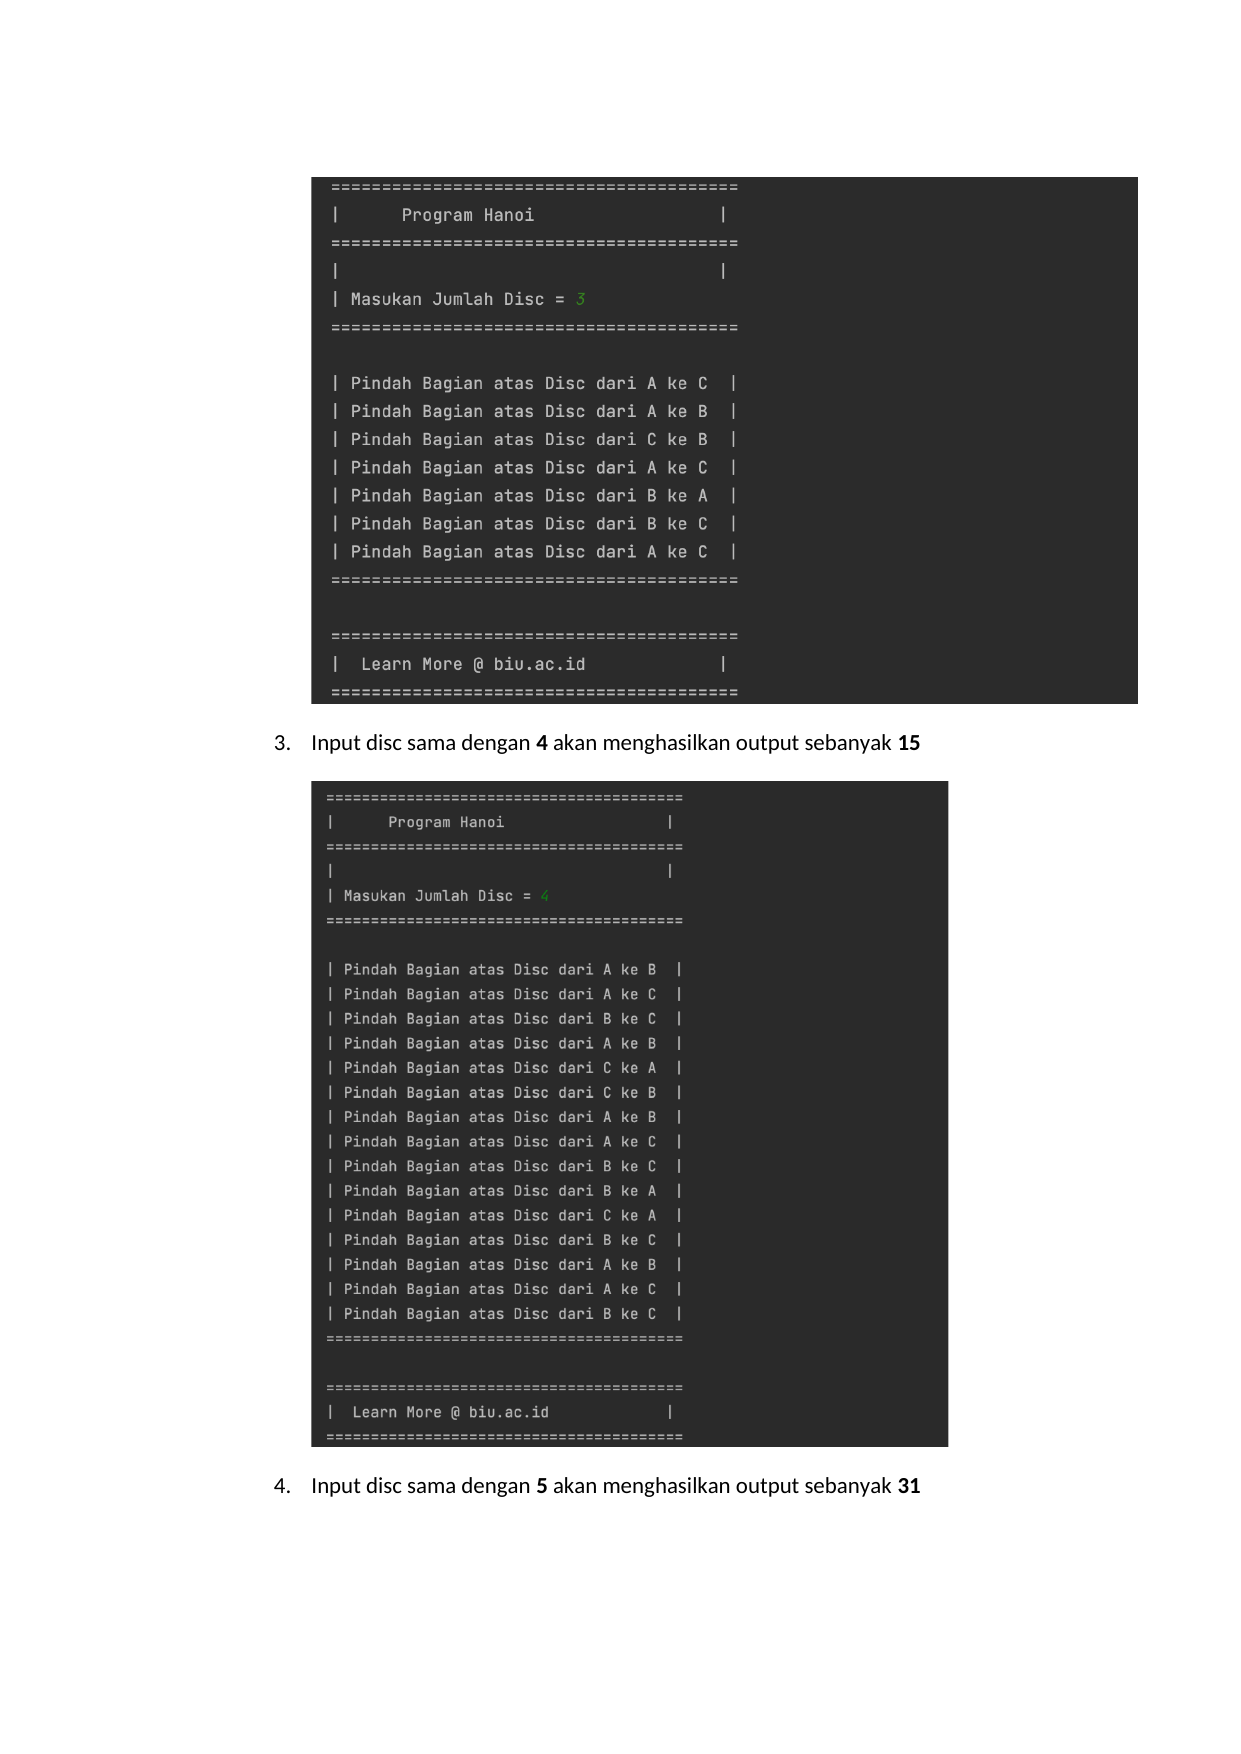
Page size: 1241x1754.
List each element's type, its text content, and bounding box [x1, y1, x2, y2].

picture [311, 177, 1138, 704]
list Input disc sama dengan 4 akan menghasilkan output sebanyak 15 [274, 728, 1063, 756]
list Input disc sama dengan 5 akan menghasilkan output sebanyak 31 [274, 1471, 1063, 1499]
picture [311, 781, 949, 1447]
